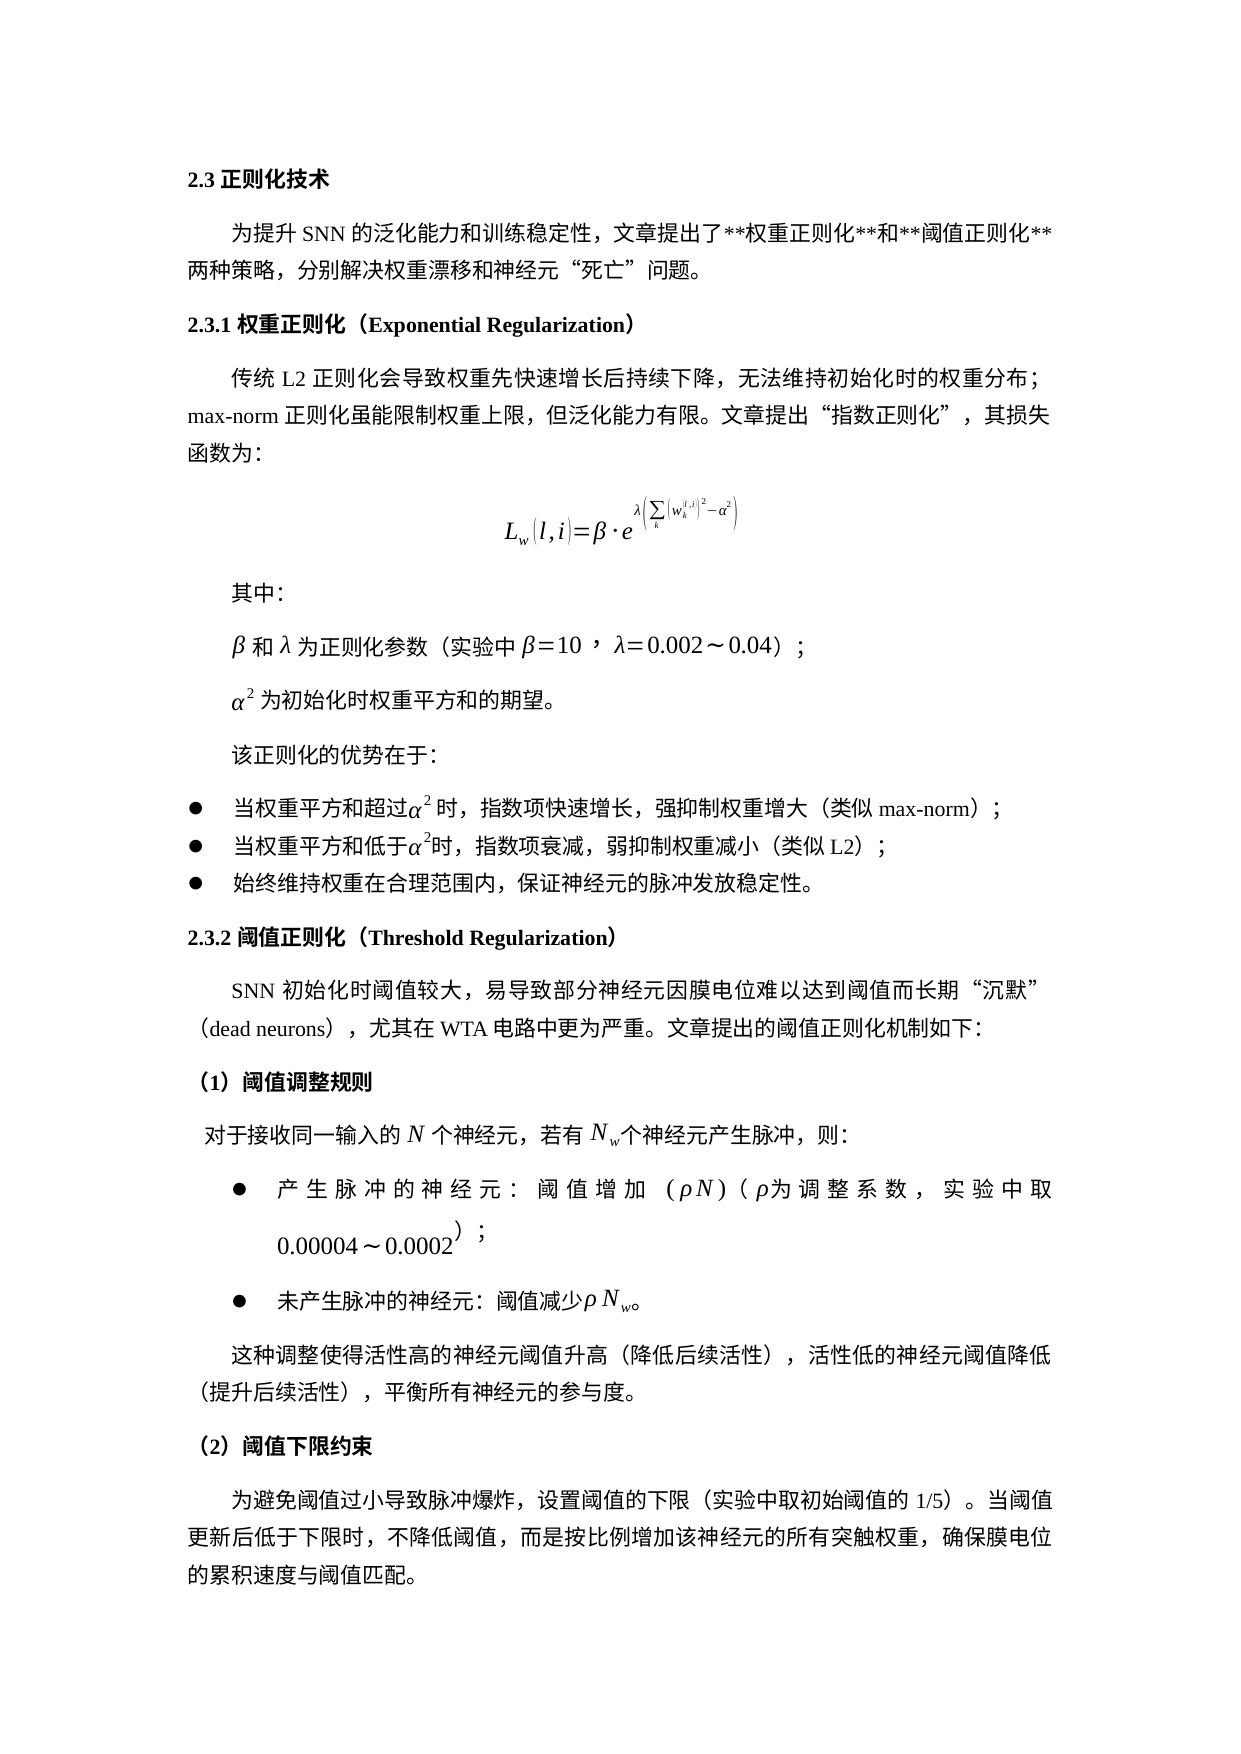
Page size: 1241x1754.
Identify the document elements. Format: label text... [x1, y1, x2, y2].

list 产生脉冲的神经元：阈值增加 （为调整系数，实验中取 ）； [231, 1172, 1053, 1279]
text 2.3.2 阈值正则化（Threshold Regularization） [187, 919, 1053, 952]
text 2.3.1 权重正则化（Exponential Regularization） [187, 307, 1053, 339]
text 为初始化时权重平方和的期望。 [187, 683, 1053, 716]
text SNN 初始化时阈值较大，易导致部分神经元因膜电位难以达到阈值而长期“沉默”（dead neurons），尤其在 WTA 电路中更为严重。文章提出的阈值正则化机制如下： [187, 973, 1053, 1043]
text 该正则化的优势在于： [187, 737, 1053, 770]
text 为避免阈值过小导致脉冲爆炸，设置阈值的下限（实验中取初始阈值的 1/5）。当阈值更新后低于下限时，不降低阈值，而是按比例增加该神经元的所有突触权重，确保膜电位的累积速度与阈值匹配。 [187, 1483, 1053, 1590]
text 对于接收同一输入的 个神经元，若有 个神经元产生脉冲，则： [187, 1118, 1053, 1151]
list 当权重平方和低于时，指数项衰减，弱抑制权重减小（类似 L2）； [187, 828, 1053, 861]
list 始终维持权重在合理范围内，保证神经元的脉冲发放稳定性。 [187, 865, 1053, 898]
list 当权重平方和超过 时，指数项快速增长，强抑制权重增大（类似 max-norm）； [187, 791, 1053, 823]
text 2.3 正则化技术 [187, 162, 1053, 194]
text （2）阈值下限约束 [187, 1429, 1053, 1461]
list 未产生脉冲的神经元：阈值减少。 [231, 1284, 1053, 1316]
text 其中： [187, 576, 1053, 608]
text 传统 L2 正则化会导致权重先快速增长后持续下降，无法维持初始化时的权重分布；max-norm 正则化虽能限制权重上限，但泛化能力有限。文章提出“指数正则化”，其损失函数为： [187, 361, 1053, 468]
text （1）阈值调整规则 [187, 1064, 1053, 1097]
text 这种调整使得活性高的神经元阈值升高（降低后续活性），活性低的神经元阈值降低（提升后续活性），平衡所有神经元的参与度。 [187, 1338, 1053, 1407]
text 和 为正则化参数（实验中 ）； [187, 629, 1053, 662]
text 为提升 SNN 的泛化能力和训练稳定性，文章提出了**权重正则化**和**阈值正则化**两种策略，分别解决权重漂移和神经元“死亡”问题。 [187, 216, 1053, 286]
